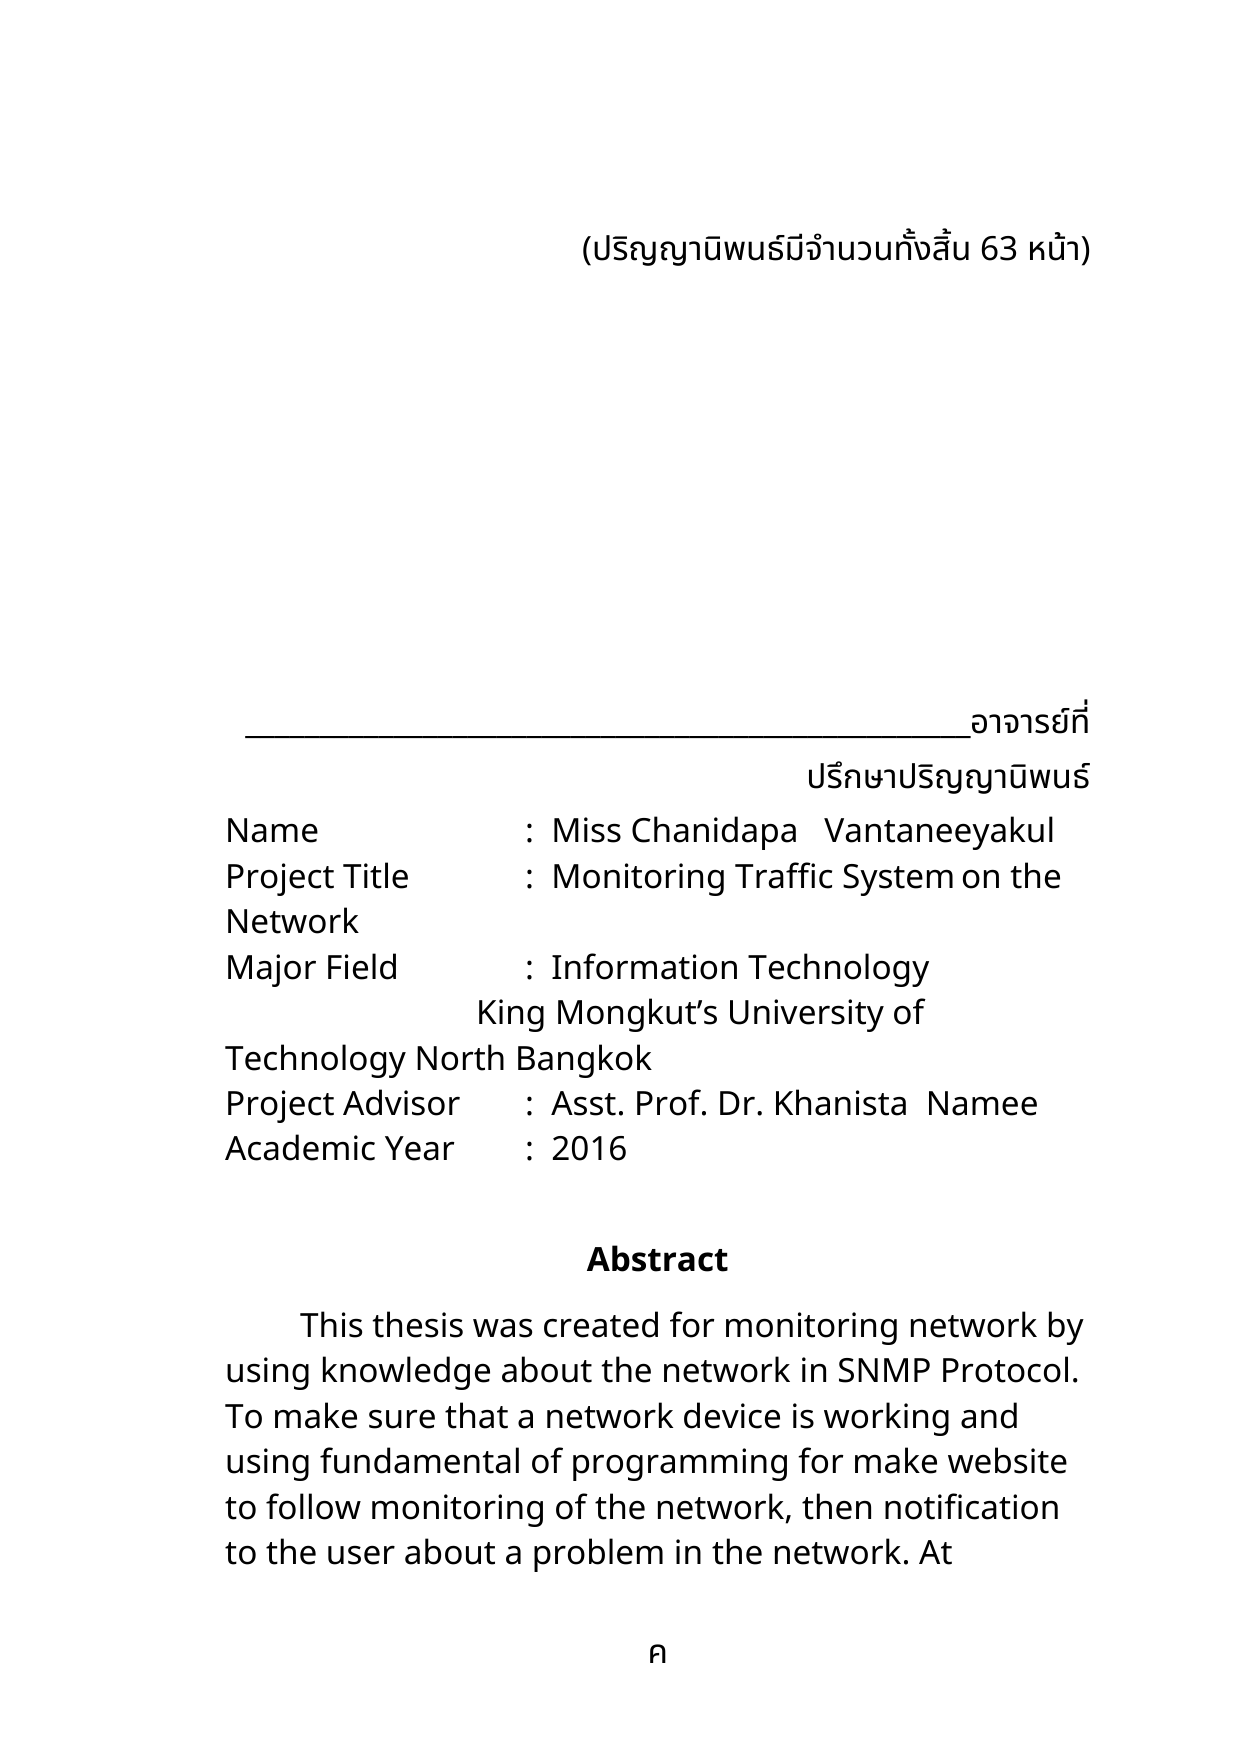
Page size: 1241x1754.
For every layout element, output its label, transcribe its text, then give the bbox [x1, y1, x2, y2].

text Name : Miss Chanidapa Vantaneeyakul [225, 807, 1090, 853]
text Academic Year : 2016 [225, 1125, 1090, 1171]
text Abstract [225, 1236, 1090, 1282]
text Major Field : Information Technology [225, 943, 1090, 989]
text (ปริญญานิพนธ์มีจำนวนทั้งสิ้น 63 หน้า) [225, 225, 1090, 276]
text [225, 1302, 1090, 1574]
text Project Title : Monitoring Traffic System on the Network [225, 853, 1090, 943]
text King Mongkut’s University of Technology North Bangkok [225, 989, 1090, 1080]
text Project Advisor : Asst. Prof. Dr. Khanista Namee [225, 1080, 1090, 1125]
text _________________________________________________อาจารย์ที่ปรึกษาปริญญานิพนธ์ [225, 698, 1090, 803]
